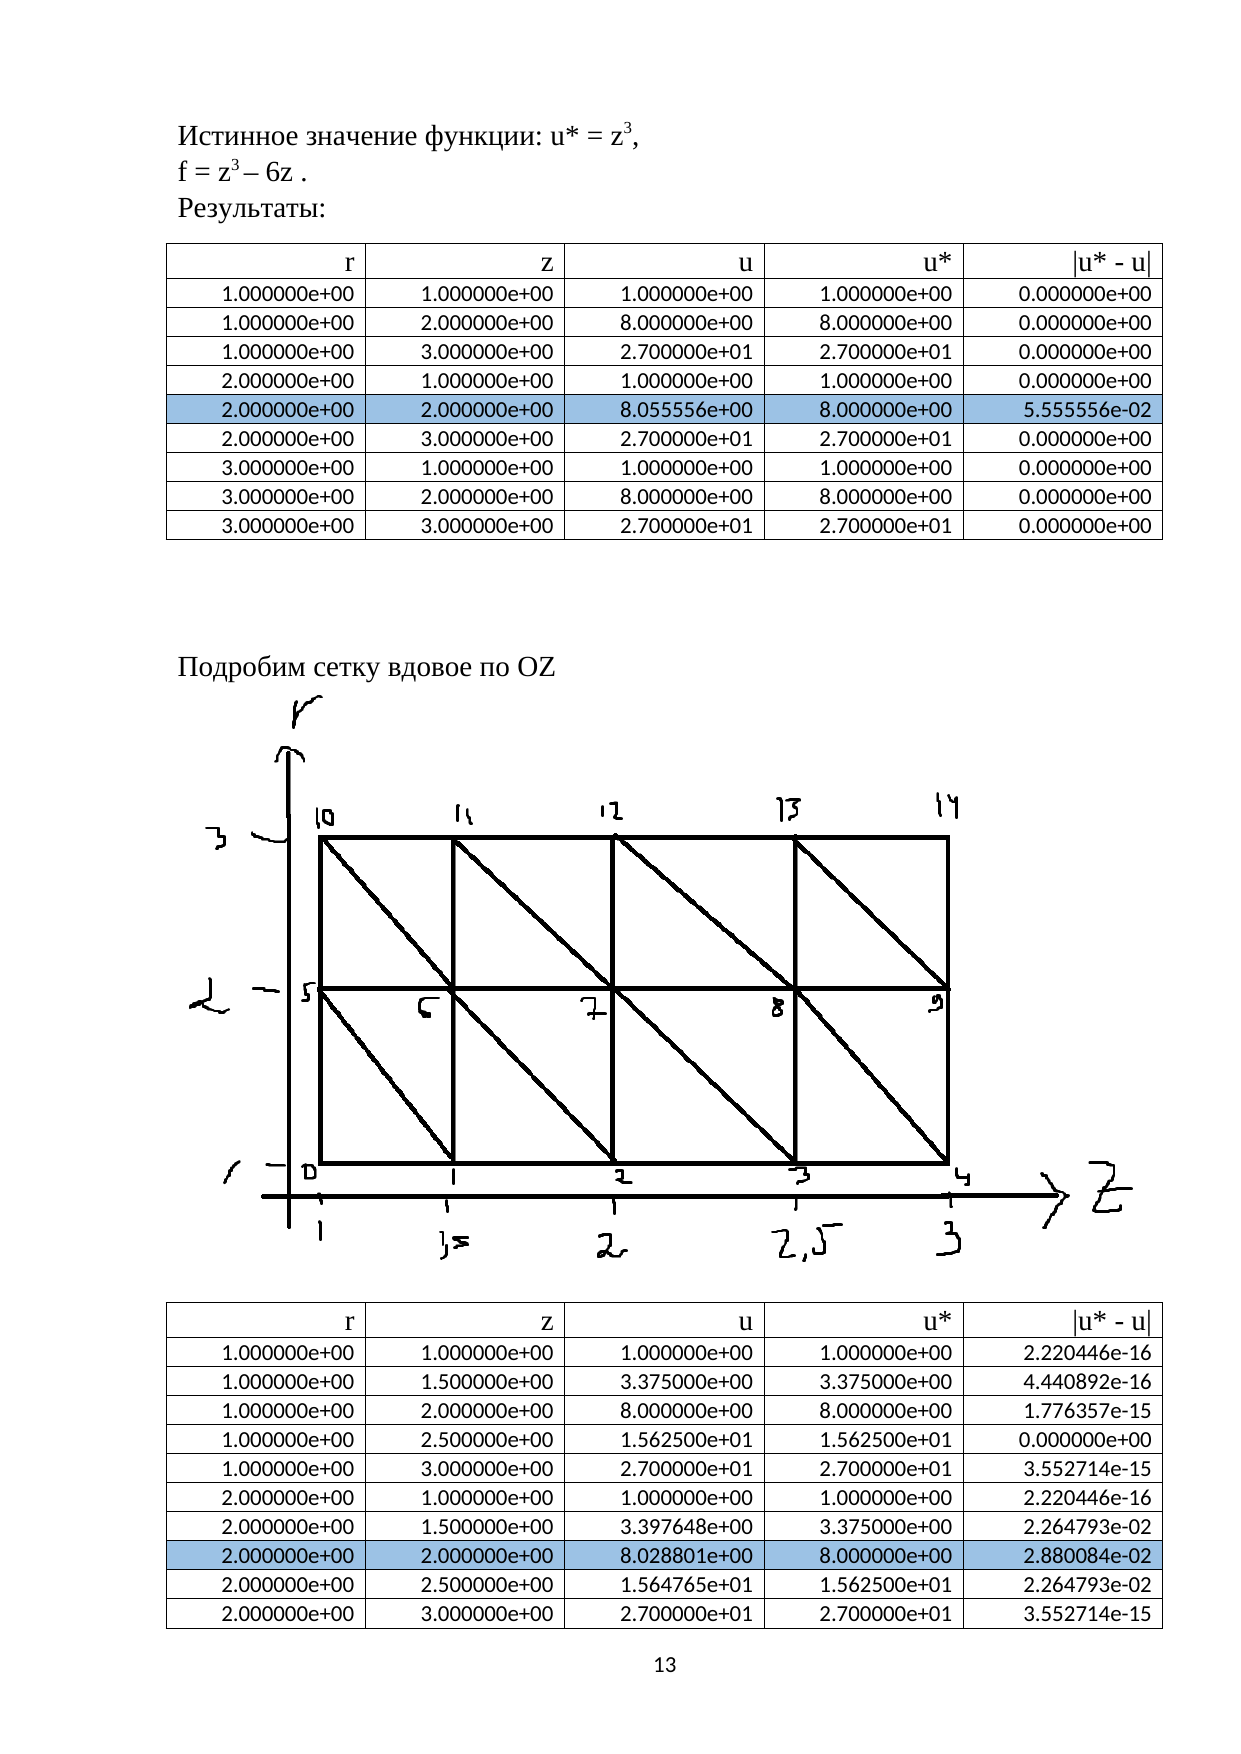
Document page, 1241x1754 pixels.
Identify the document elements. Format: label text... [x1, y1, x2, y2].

table_cell 3.000000e+00 [366, 337, 564, 365]
table_cell 4.440892e-16 [964, 1367, 1162, 1395]
table_cell 2.000000e+00 [167, 1599, 365, 1627]
table_header u [565, 244, 764, 278]
table_cell 1.000000e+00 [366, 279, 564, 307]
table_cell 2.000000e+00 [366, 482, 564, 510]
table_cell 2.700000e+01 [765, 337, 963, 365]
table_cell 8.000000e+00 [565, 308, 764, 336]
table_cell 1.000000e+00 [565, 1338, 764, 1366]
table_cell 1.500000e+00 [366, 1512, 564, 1540]
table_cell 1.000000e+00 [366, 1483, 564, 1511]
table_cell 3.000000e+00 [167, 453, 365, 481]
table_cell 3.000000e+00 [167, 482, 365, 510]
table_header z [366, 244, 564, 278]
table_cell 1.000000e+00 [167, 1367, 365, 1395]
table_cell 1.000000e+00 [167, 1425, 365, 1453]
table_cell 8.000000e+00 [765, 482, 963, 510]
table_header u [565, 1303, 764, 1337]
table_header u* [765, 1303, 963, 1337]
table_cell 2.000000e+00 [366, 1541, 564, 1569]
table_cell 3.000000e+00 [366, 511, 564, 539]
table_cell 2.700000e+01 [565, 337, 764, 365]
table_header |u* - u| [964, 1303, 1162, 1337]
table_cell 2.000000e+00 [167, 424, 365, 452]
table_header |u* - u| [964, 244, 1162, 278]
table_cell 2.220446e-16 [964, 1338, 1162, 1366]
table_cell 1.000000e+00 [366, 366, 564, 394]
table_cell 3.000000e+00 [167, 511, 365, 539]
table_cell 8.055556e+00 [565, 395, 764, 423]
table_cell 0.000000e+00 [964, 279, 1162, 307]
table_cell 2.000000e+00 [366, 395, 564, 423]
table_cell 0.000000e+00 [964, 366, 1162, 394]
table_cell 1.000000e+00 [565, 366, 764, 394]
table_cell 8.000000e+00 [765, 1541, 963, 1569]
table_cell 1.000000e+00 [765, 366, 963, 394]
table_header z [366, 1303, 564, 1337]
table_cell 3.552714e-15 [964, 1599, 1162, 1627]
table_cell 2.700000e+01 [565, 424, 764, 452]
table_cell 2.000000e+00 [167, 1541, 365, 1569]
table_header r [167, 244, 365, 278]
table_cell 2.700000e+01 [765, 511, 963, 539]
table_cell 0.000000e+00 [964, 453, 1162, 481]
table_cell 2.500000e+00 [366, 1570, 564, 1598]
table_cell 2.264793e-02 [964, 1512, 1162, 1540]
table_cell 2.000000e+00 [167, 1483, 365, 1511]
table_cell 1.000000e+00 [167, 279, 365, 307]
table_cell 0.000000e+00 [964, 482, 1162, 510]
table_cell 2.000000e+00 [167, 1570, 365, 1598]
table_cell 1.000000e+00 [167, 1338, 365, 1366]
list Результаты: [177, 190, 1152, 224]
table_cell 1.500000e+00 [366, 1367, 564, 1395]
table_cell 2.000000e+00 [167, 366, 365, 394]
table_cell 1.562500e+01 [565, 1425, 764, 1453]
table_cell 3.000000e+00 [366, 1599, 564, 1627]
table_cell 5.555556e-02 [964, 395, 1162, 423]
table_cell 1.000000e+00 [765, 1483, 963, 1511]
table_cell 3.375000e+00 [565, 1367, 764, 1395]
table_cell 3.000000e+00 [366, 1454, 564, 1482]
table_cell 1.564765e+01 [565, 1570, 764, 1598]
table_cell 2.700000e+01 [765, 1599, 963, 1627]
table_cell 2.000000e+00 [167, 1512, 365, 1540]
table_cell 1.000000e+00 [765, 453, 963, 481]
table_cell 0.000000e+00 [964, 511, 1162, 539]
table_cell 8.000000e+00 [765, 1396, 963, 1424]
table_cell 3.397648e+00 [565, 1512, 764, 1540]
table_cell 2.700000e+01 [565, 511, 764, 539]
table_cell 2.700000e+01 [565, 1454, 764, 1482]
table_cell 8.028801e+00 [565, 1541, 764, 1569]
table_cell 1.000000e+00 [366, 453, 564, 481]
table_cell 1.000000e+00 [565, 453, 764, 481]
table_cell 2.500000e+00 [366, 1425, 564, 1453]
table_cell 2.700000e+01 [765, 1454, 963, 1482]
table_cell 3.000000e+00 [366, 424, 564, 452]
table_cell 2.700000e+01 [765, 424, 963, 452]
table_cell 2.880084e-02 [964, 1541, 1162, 1569]
table_cell 2.700000e+01 [565, 1599, 764, 1627]
table_cell 1.776357e-15 [964, 1396, 1162, 1424]
table_cell 1.000000e+00 [765, 279, 963, 307]
table_cell 2.000000e+00 [366, 1396, 564, 1424]
table_cell 0.000000e+00 [964, 1425, 1162, 1453]
table_cell 3.375000e+00 [765, 1367, 963, 1395]
table_cell 1.000000e+00 [167, 1454, 365, 1482]
table_cell 0.000000e+00 [964, 424, 1162, 452]
table_cell 8.000000e+00 [765, 308, 963, 336]
table_cell 0.000000e+00 [964, 337, 1162, 365]
table_cell 1.562500e+01 [765, 1570, 963, 1598]
list Истинное значение функции: u* = z3, [177, 118, 1152, 152]
table_cell 1.000000e+00 [167, 308, 365, 336]
table_cell 1.000000e+00 [765, 1338, 963, 1366]
table_cell 1.000000e+00 [167, 337, 365, 365]
table_cell 8.000000e+00 [565, 482, 764, 510]
picture [177, 685, 1152, 1284]
table_cell 3.375000e+00 [765, 1512, 963, 1540]
table_cell 1.000000e+00 [565, 1483, 764, 1511]
list f = z3 – 6z . [177, 154, 1152, 188]
table_cell 8.000000e+00 [565, 1396, 764, 1424]
table_cell 8.000000e+00 [765, 395, 963, 423]
table_cell 1.562500e+01 [765, 1425, 963, 1453]
table_cell 2.000000e+00 [167, 395, 365, 423]
table_cell 2.000000e+00 [366, 308, 564, 336]
table_header r [167, 1303, 365, 1337]
table_cell 1.000000e+00 [167, 1396, 365, 1424]
table_cell 0.000000e+00 [964, 308, 1162, 336]
list Подробим сетку вдовое по OZ [177, 649, 1152, 682]
table_header u* [765, 244, 963, 278]
table_cell 1.000000e+00 [565, 279, 764, 307]
table_cell 1.000000e+00 [366, 1338, 564, 1366]
table_cell 3.552714e-15 [964, 1454, 1162, 1482]
table_cell 2.220446e-16 [964, 1483, 1162, 1511]
table_cell 2.264793e-02 [964, 1570, 1162, 1598]
